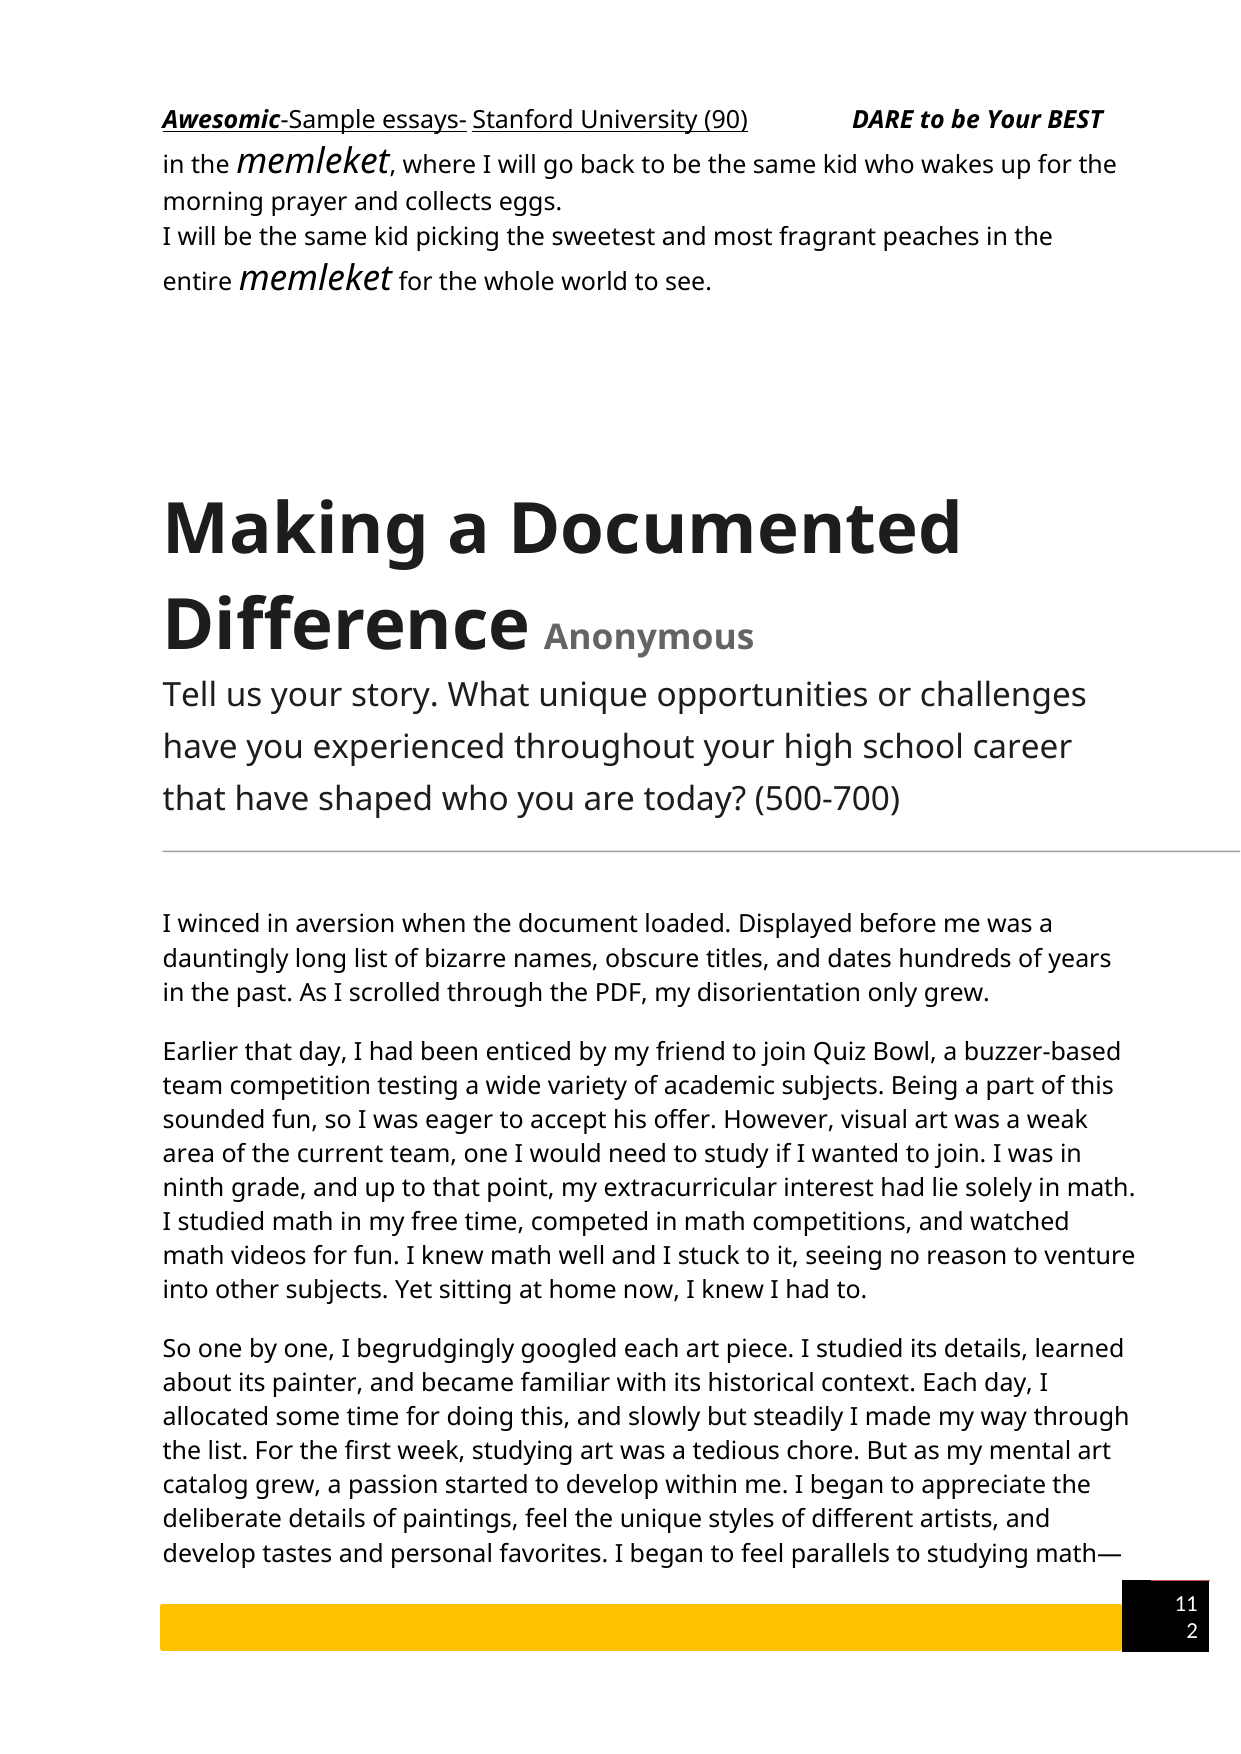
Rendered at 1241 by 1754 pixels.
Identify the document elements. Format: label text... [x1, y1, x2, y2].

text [162, 136, 1137, 218]
text I will be the same kid picking the sweetest and most fragrant peaches in the entire memleket for the whole world to see. [162, 218, 1137, 300]
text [162, 1331, 1137, 1569]
text Earlier that day, I had been enticed by my friend to join Quiz Bowl, a buzzer-based team competition testing a wide variety of academic subjects. Being a part of this sounded fun, so I was eager to accept his offer. However, visual art was a weak area of the current team, one I would need to study if I wanted to join. I was in ninth grade, and up to that point, my extracurricular interest had lie solely in math. I studied math in my free time, competed in math competitions, and watched math videos for fun. I knew math well and I stuck to it, seeing no reason to venture into other subjects. Yet sitting at home now, I knew I had to. [162, 1033, 1137, 1306]
subtitle Making a Documented Difference Anonymous [162, 478, 1137, 671]
text I winced in aversion when the document loaded. Displayed before me was a dauntingly long list of bizarre names, obscure titles, and dates hundreds of years in the past. As I scrolled through the PDF, my disorientation only grew. [162, 906, 1137, 1008]
subtitle Tell us your story. What unique opportunities or challenges have you experienced throughout your high school career that have shaped who you are today? (500-700) [162, 671, 1137, 820]
